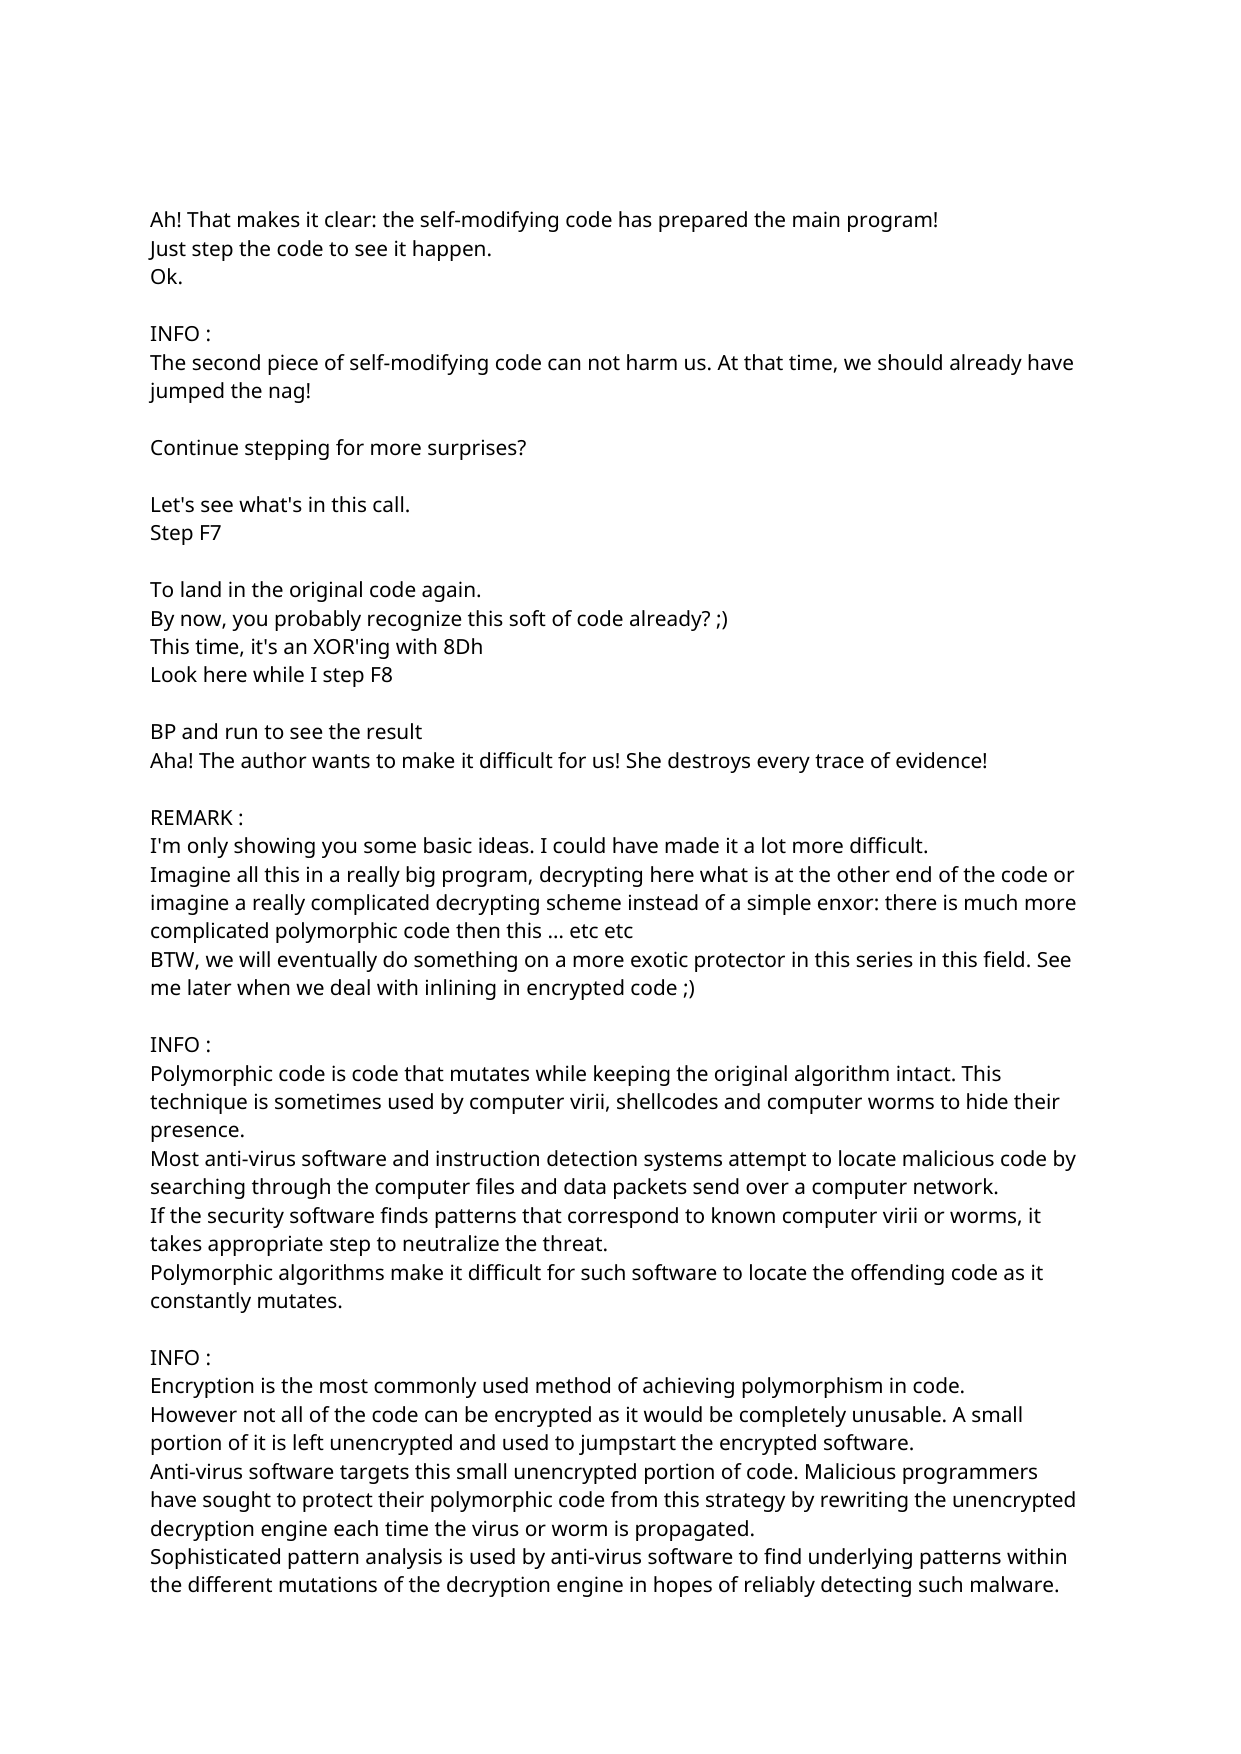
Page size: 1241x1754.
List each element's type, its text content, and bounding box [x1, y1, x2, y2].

text Look here while I step F8 [150, 661, 1090, 689]
text This time, it's an XOR'ing with 8Dh [150, 632, 1090, 661]
text INFO : [150, 1343, 1090, 1372]
text Polymorphic code is code that mutates while keeping the original algorithm intact. This technique is sometimes used by computer virii, shellcodes and computer worms to hide their presence. [150, 1059, 1090, 1144]
text The second piece of self-modifying code can not harm us. At that time, we should already have jumped the nag! [150, 348, 1090, 405]
text By now, you probably recognize this soft of code already? ;) [150, 604, 1090, 632]
text Let's see what's in this call. [150, 490, 1090, 518]
text BP and run to see the result [150, 717, 1090, 746]
text REMARK : [150, 803, 1090, 831]
text Just step the code to see it happen. [150, 234, 1090, 262]
text I'm only showing you some basic ideas. I could have made it a lot more difficult. [150, 831, 1090, 860]
text Continue stepping for more surprises? [150, 433, 1090, 462]
text BTW, we will eventually do something on a more exotic protector in this series in this field. See me later when we deal with inlining in encrypted code ;) [150, 945, 1090, 1002]
text Ah! That makes it clear: the self-modifying code has prepared the main program! [150, 206, 1090, 234]
text To land in the original code again. [150, 575, 1090, 604]
text If the security software finds patterns that correspond to known computer virii or worms, it takes appropriate step to neutralize the threat. [150, 1201, 1090, 1258]
text Polymorphic algorithms make it difficult for such software to locate the offending code as it constantly mutates. [150, 1258, 1090, 1315]
text Most anti-virus software and instruction detection systems attempt to locate malicious code by searching through the computer files and data packets send over a computer network. [150, 1144, 1090, 1201]
text Encryption is the most commonly used method of achieving polymorphism in code. [150, 1372, 1090, 1400]
text INFO : [150, 319, 1090, 348]
text Aha! The author wants to make it difficult for us! She destroys every trace of evidence! [150, 746, 1090, 774]
text Imagine all this in a really big program, decrypting here what is at the other end of the code or imagine a really complicated decrypting scheme instead of a simple enxor: there is much more complicated polymorphic code then this … etc etc [150, 860, 1090, 945]
text Step F7 [150, 518, 1090, 547]
text However not all of the code can be encrypted as it would be completely unusable. A small portion of it is left unencrypted and used to jumpstart the encrypted software. [150, 1400, 1090, 1457]
text Ok. [150, 262, 1090, 291]
text Sophisticated pattern analysis is used by anti-virus software to find underlying patterns within the different mutations of the decryption engine in hopes of reliably detecting such malware. [150, 1542, 1090, 1599]
text INFO : [150, 1030, 1090, 1059]
text Anti-virus software targets this small unencrypted portion of code. Malicious programmers have sought to protect their polymorphic code from this strategy by rewriting the unencrypted decryption engine each time the virus or worm is propagated. [150, 1457, 1090, 1542]
